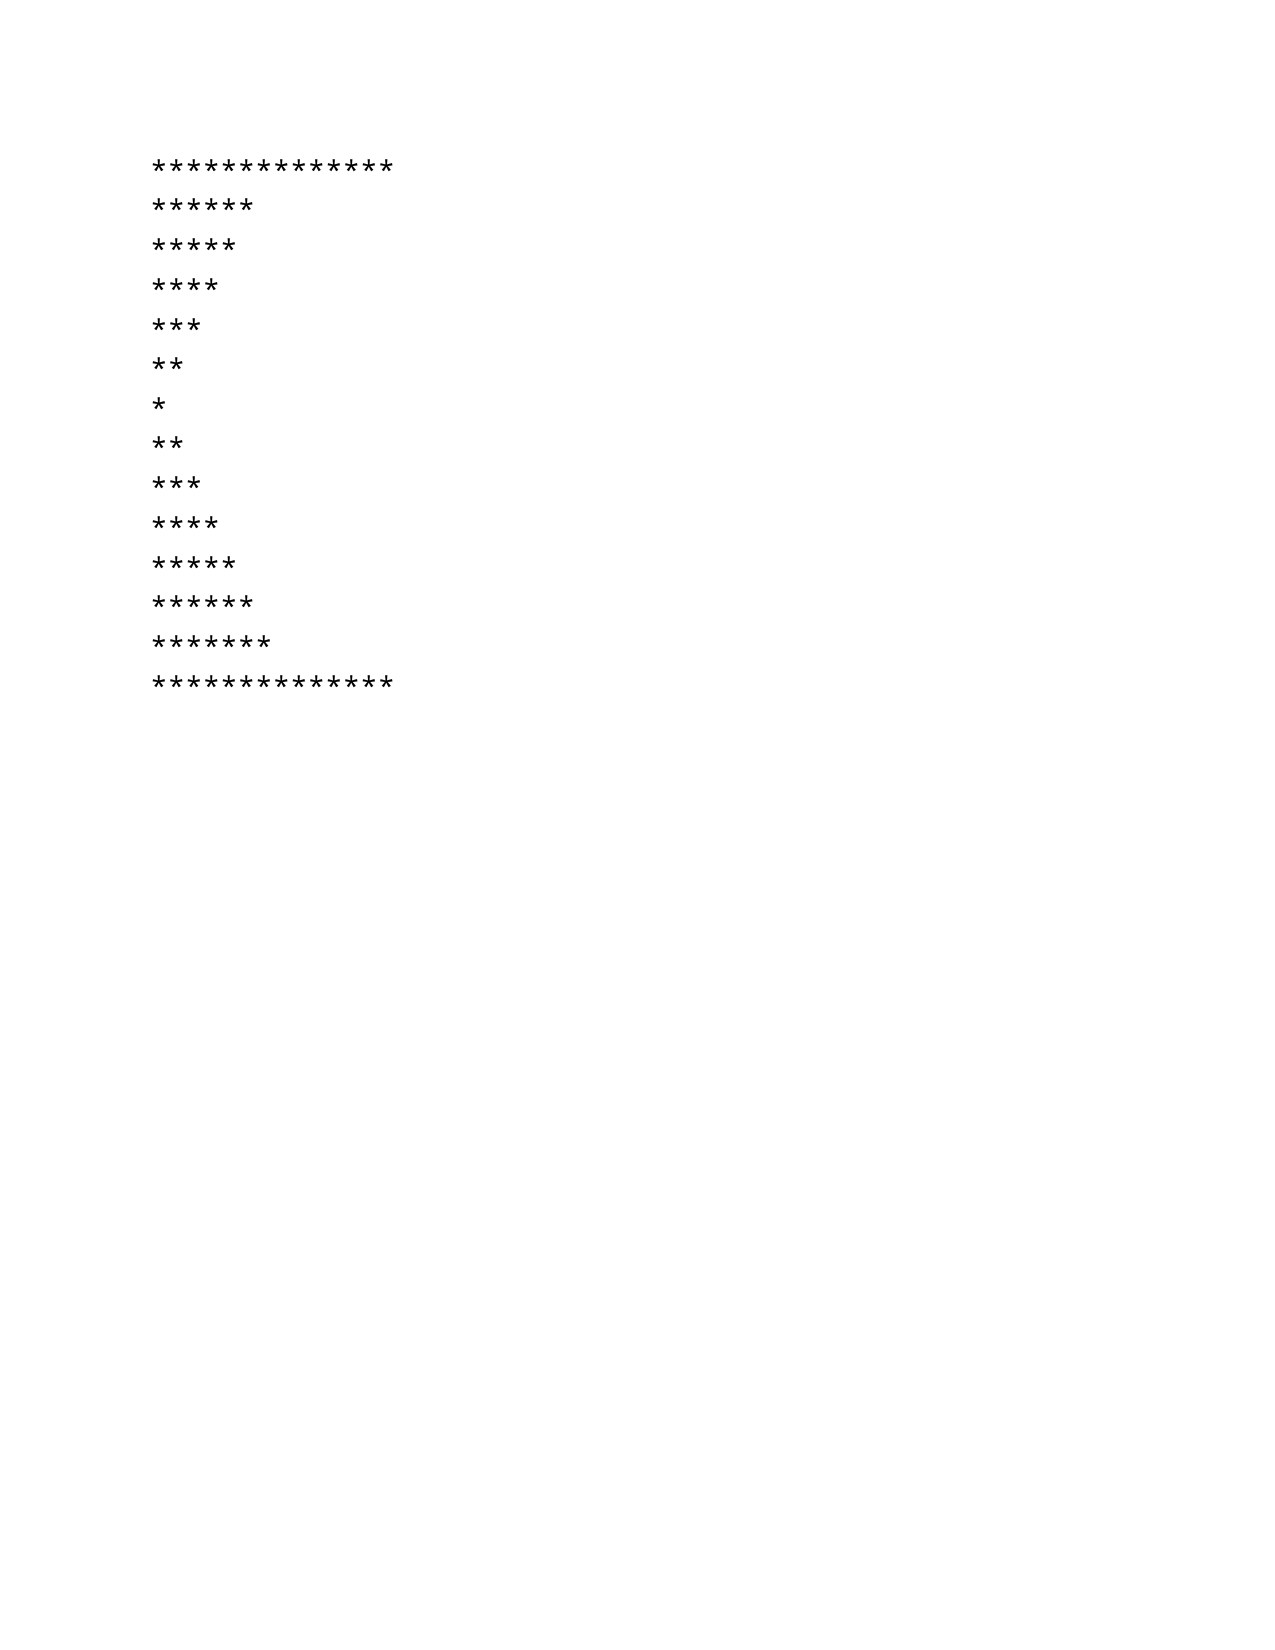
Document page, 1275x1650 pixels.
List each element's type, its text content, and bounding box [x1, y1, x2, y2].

text ************** [150, 150, 1125, 190]
text ** [150, 428, 1125, 467]
text ****** [150, 190, 1125, 229]
text **** [150, 507, 1125, 547]
text ***** [150, 229, 1125, 269]
text * [150, 388, 1125, 428]
text ** [150, 348, 1125, 388]
text **** [150, 269, 1125, 309]
text ************** [150, 666, 1125, 706]
text *** [150, 309, 1125, 348]
text ******* [150, 626, 1125, 666]
text *** [150, 467, 1125, 507]
text ***** [150, 547, 1125, 587]
text ****** [150, 587, 1125, 626]
